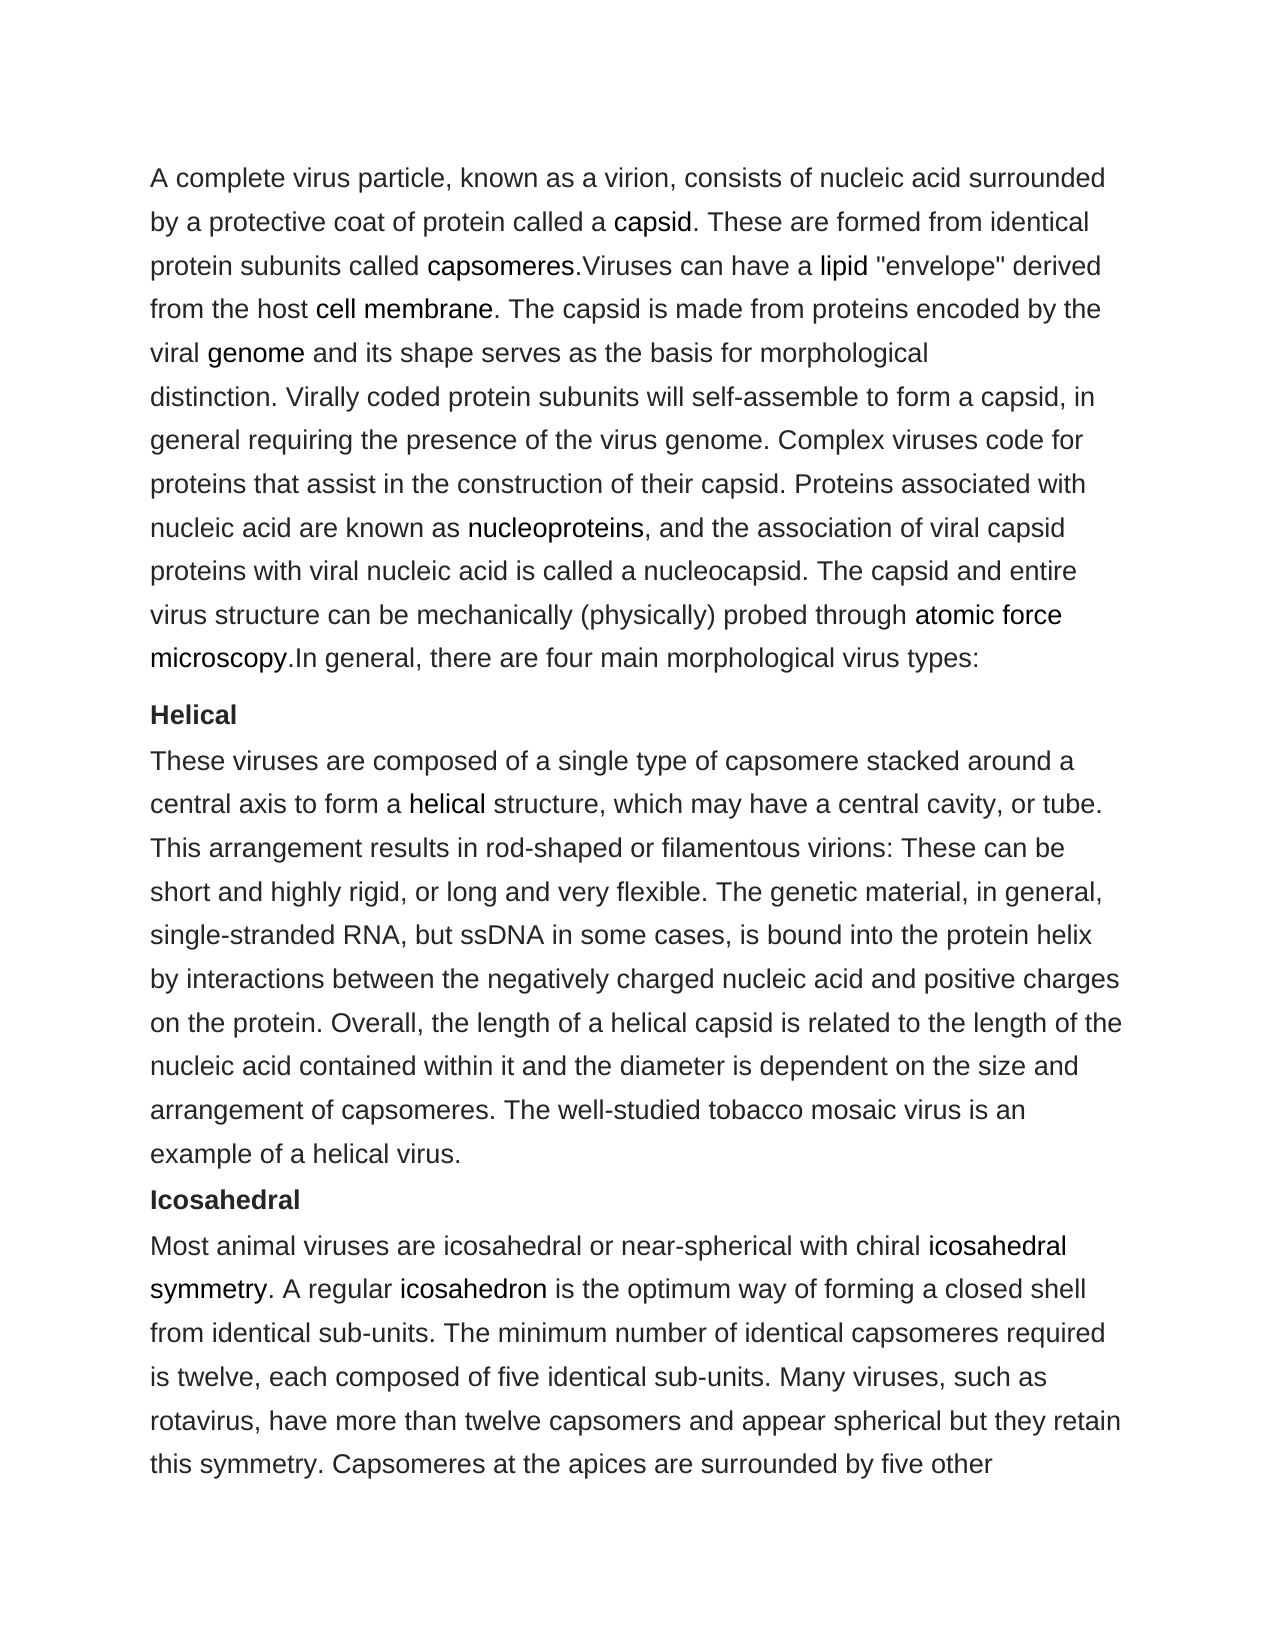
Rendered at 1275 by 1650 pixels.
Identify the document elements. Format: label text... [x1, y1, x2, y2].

text These viruses are composed of a single type of capsomere stacked around a central axis to form a helical structure, which may have a central cavity, or tube. This arrangement results in rod-shaped or filamentous virions: These can be short and highly rigid, or long and very flexible. The genetic material, in general, single-stranded RNA, but ssDNA in some cases, is bound into the protein helix by interactions between the negatively charged nucleic acid and positive charges on the protein. Overall, the length of a helical capsid is related to the length of the nucleic acid contained within it and the diameter is dependent on the size and arrangement of capsomeres. The well-studied tobacco mosaic virus is an example of a helical virus. [150, 732, 1125, 1169]
text Helical [150, 686, 1125, 730]
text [150, 1217, 1125, 1479]
text A complete virus particle, known as a virion, consists of nucleic acid surrounded by a protective coat of protein called a capsid. These are formed from identical protein subunits called capsomeres.Viruses can have a lipid "envelope" derived from the host cell membrane. The capsid is made from proteins encoded by the viral genome and its shape serves as the basis for morphological distinction. Virally coded protein subunits will self-assemble to form a capsid, in general requiring the presence of the virus genome. Complex viruses code for proteins that assist in the construction of their capsid. Proteins associated with nucleic acid are known as nucleoproteins, and the association of viral capsid proteins with viral nucleic acid is called a nucleocapsid. The capsid and entire virus structure can be mechanically (physically) probed through atomic force microscopy.In general, there are four main morphological virus types: [150, 150, 1125, 674]
text Icosahedral [150, 1171, 1125, 1215]
